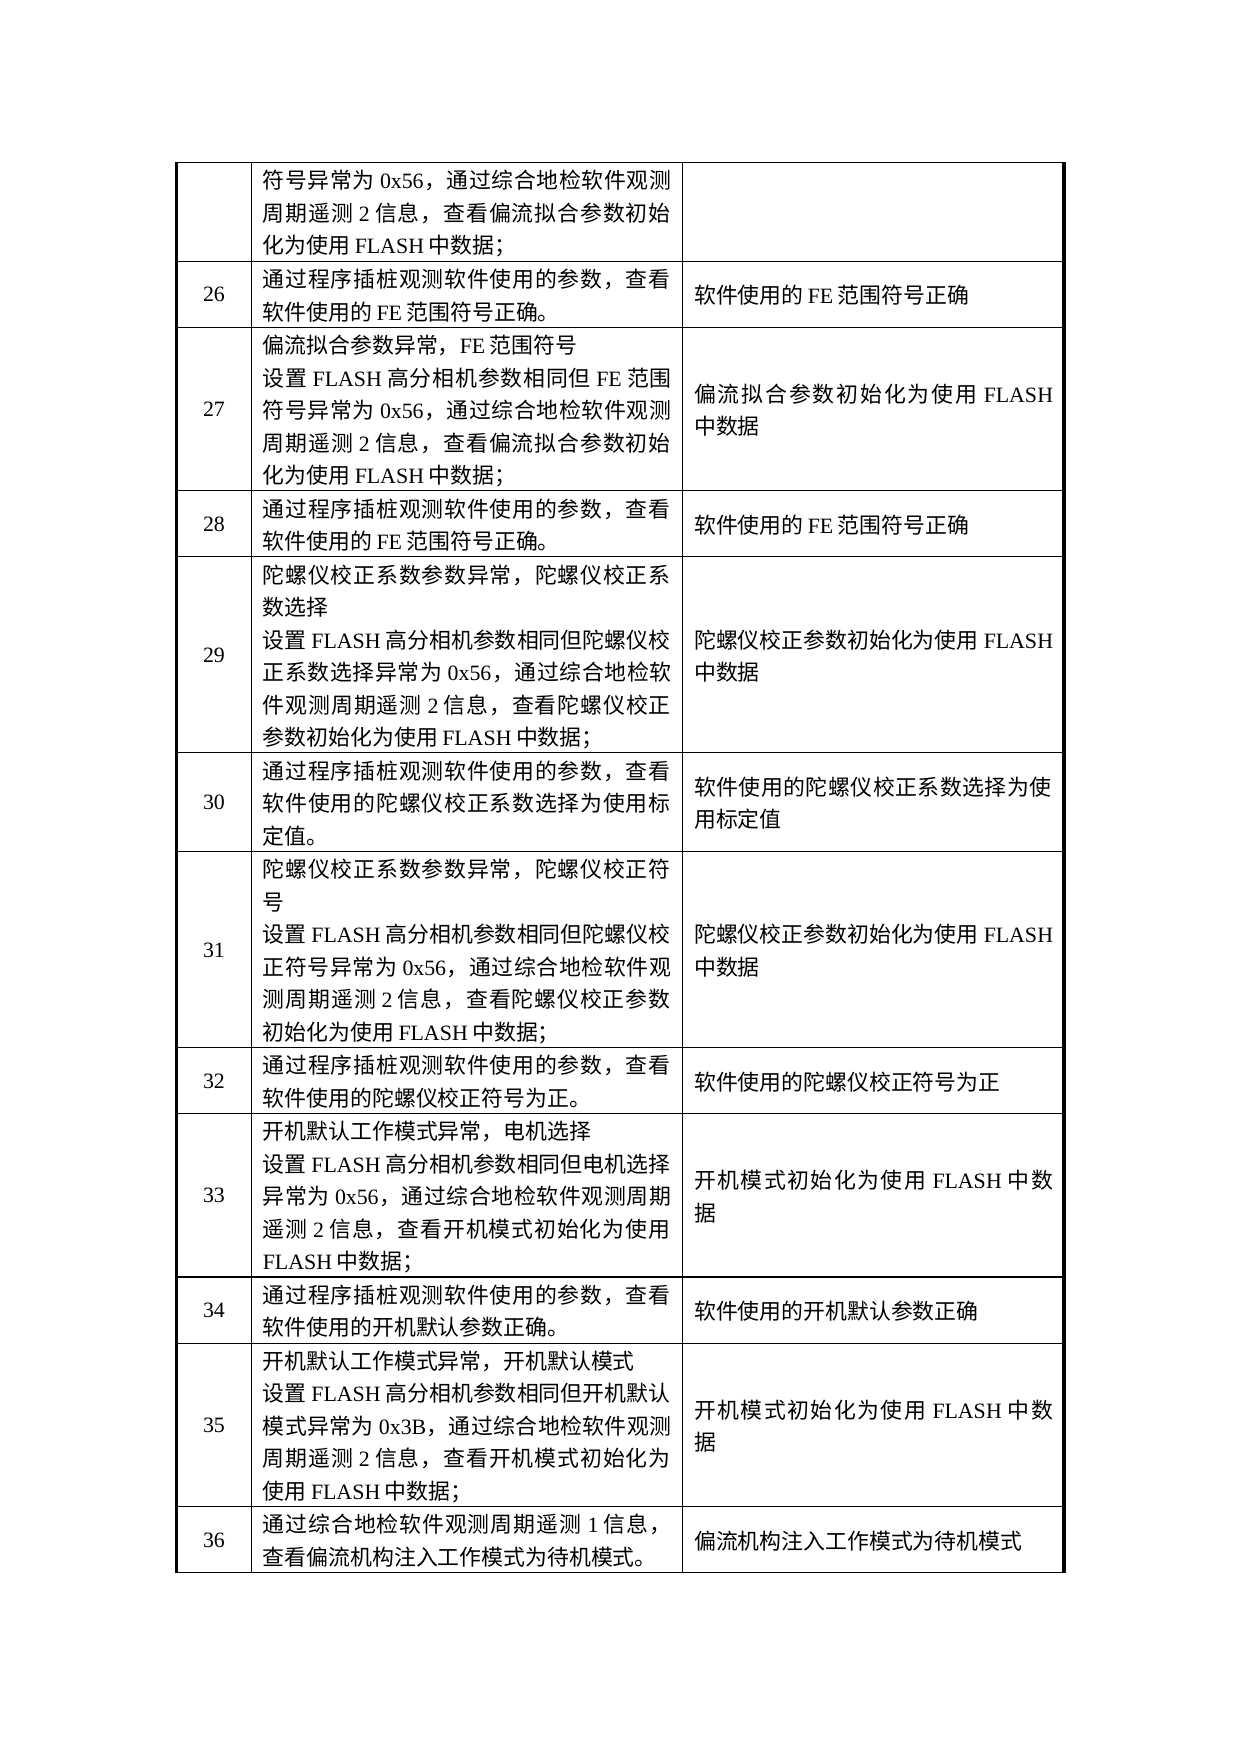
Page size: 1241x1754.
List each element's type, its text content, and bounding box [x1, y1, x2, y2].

table_cell 通过程序插桩观测软件使用的参数，查看软件使用的陀螺仪校正符号为正。 [252, 1048, 682, 1113]
table_cell 软件使用的FE范围符号正确 [683, 491, 1062, 556]
table_cell 偏流拟合参数异常，FE范围符号 设置FLASH高分相机参数相同但FE范围符号异常为0x56，通过综合地检软件观测周期遥测2信息，查看偏流拟合参数初始化为使用FLASH中数据； [252, 328, 682, 490]
table_cell 通过程序插桩观测软件使用的参数，查看软件使用的FE范围符号正确。 [252, 262, 682, 327]
table_cell 25 [178, 163, 251, 261]
table_cell 27 [178, 328, 251, 490]
table_cell 通过程序插桩观测软件使用的参数，查看软件使用的开机默认参数正确。 [252, 1278, 682, 1342]
table_cell 通过综合地检软件观测周期遥测1信息，查看偏流机构注入工作模式为待机模式。 [252, 1507, 682, 1572]
table_cell 软件使用的陀螺仪校正系数选择为使用标定值 [683, 753, 1062, 851]
table_cell 软件使用的FE范围符号正确 [683, 262, 1062, 327]
table_cell 开机默认工作模式异常，开机默认模式 设置FLASH高分相机参数相同但开机默认模式异常为0x3B，通过综合地检软件观测周期遥测2信息，查看开机模式初始化为使用FLASH中数据； [252, 1344, 682, 1506]
table_cell 30 [178, 753, 251, 851]
table_cell 开机默认工作模式异常，电机选择 设置FLASH高分相机参数相同但电机选择异常为0x56，通过综合地检软件观测周期遥测2信息，查看开机模式初始化为使用FLASH中数据； [252, 1114, 682, 1276]
table_cell 通过程序插桩观测软件使用的参数，查看软件使用的陀螺仪校正系数选择为使用标定值。 [252, 753, 682, 851]
table_cell 通过程序插桩观测软件使用的参数，查看软件使用的FE范围符号正确。 [252, 491, 682, 556]
table_cell 31 [178, 852, 251, 1047]
table_cell 35 [178, 1344, 251, 1506]
table_cell 28 [178, 491, 251, 556]
table_cell 偏流机构注入工作模式为待机模式 [683, 1507, 1062, 1572]
table_cell 36 [178, 1507, 251, 1572]
table_cell 34 [178, 1278, 251, 1342]
table_cell 软件使用的开机默认参数正确 [683, 1278, 1062, 1342]
table_cell 26 [178, 262, 251, 327]
table_cell 陀螺仪校正参数初始化为使用FLASH中数据 [683, 852, 1062, 1047]
table_cell 29 [178, 557, 251, 752]
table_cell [252, 163, 682, 261]
table_cell 陀螺仪校正系数参数异常，陀螺仪校正系数选择 设置FLASH高分相机参数相同但陀螺仪校正系数选择异常为0x56，通过综合地检软件观测周期遥测2信息，查看陀螺仪校正参数初始化为使用FLASH中数据； [252, 557, 682, 752]
table_cell 开机模式初始化为使用FLASH中数据 [683, 1344, 1062, 1506]
table_cell 陀螺仪校正系数参数异常，陀螺仪校正符号 设置FLASH高分相机参数相同但陀螺仪校正符号异常为0x56，通过综合地检软件观测周期遥测2信息，查看陀螺仪校正参数初始化为使用FLASH中数据； [252, 852, 682, 1047]
table_cell 偏流拟合参数初始化为使用FLASH中数据 [683, 328, 1062, 490]
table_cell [683, 163, 1062, 261]
table_cell 软件使用的陀螺仪校正符号为正 [683, 1048, 1062, 1113]
table_cell 33 [178, 1114, 251, 1276]
table_cell 开机模式初始化为使用FLASH中数据 [683, 1114, 1062, 1276]
table_cell 陀螺仪校正参数初始化为使用FLASH中数据 [683, 557, 1062, 752]
table_cell 32 [178, 1048, 251, 1113]
